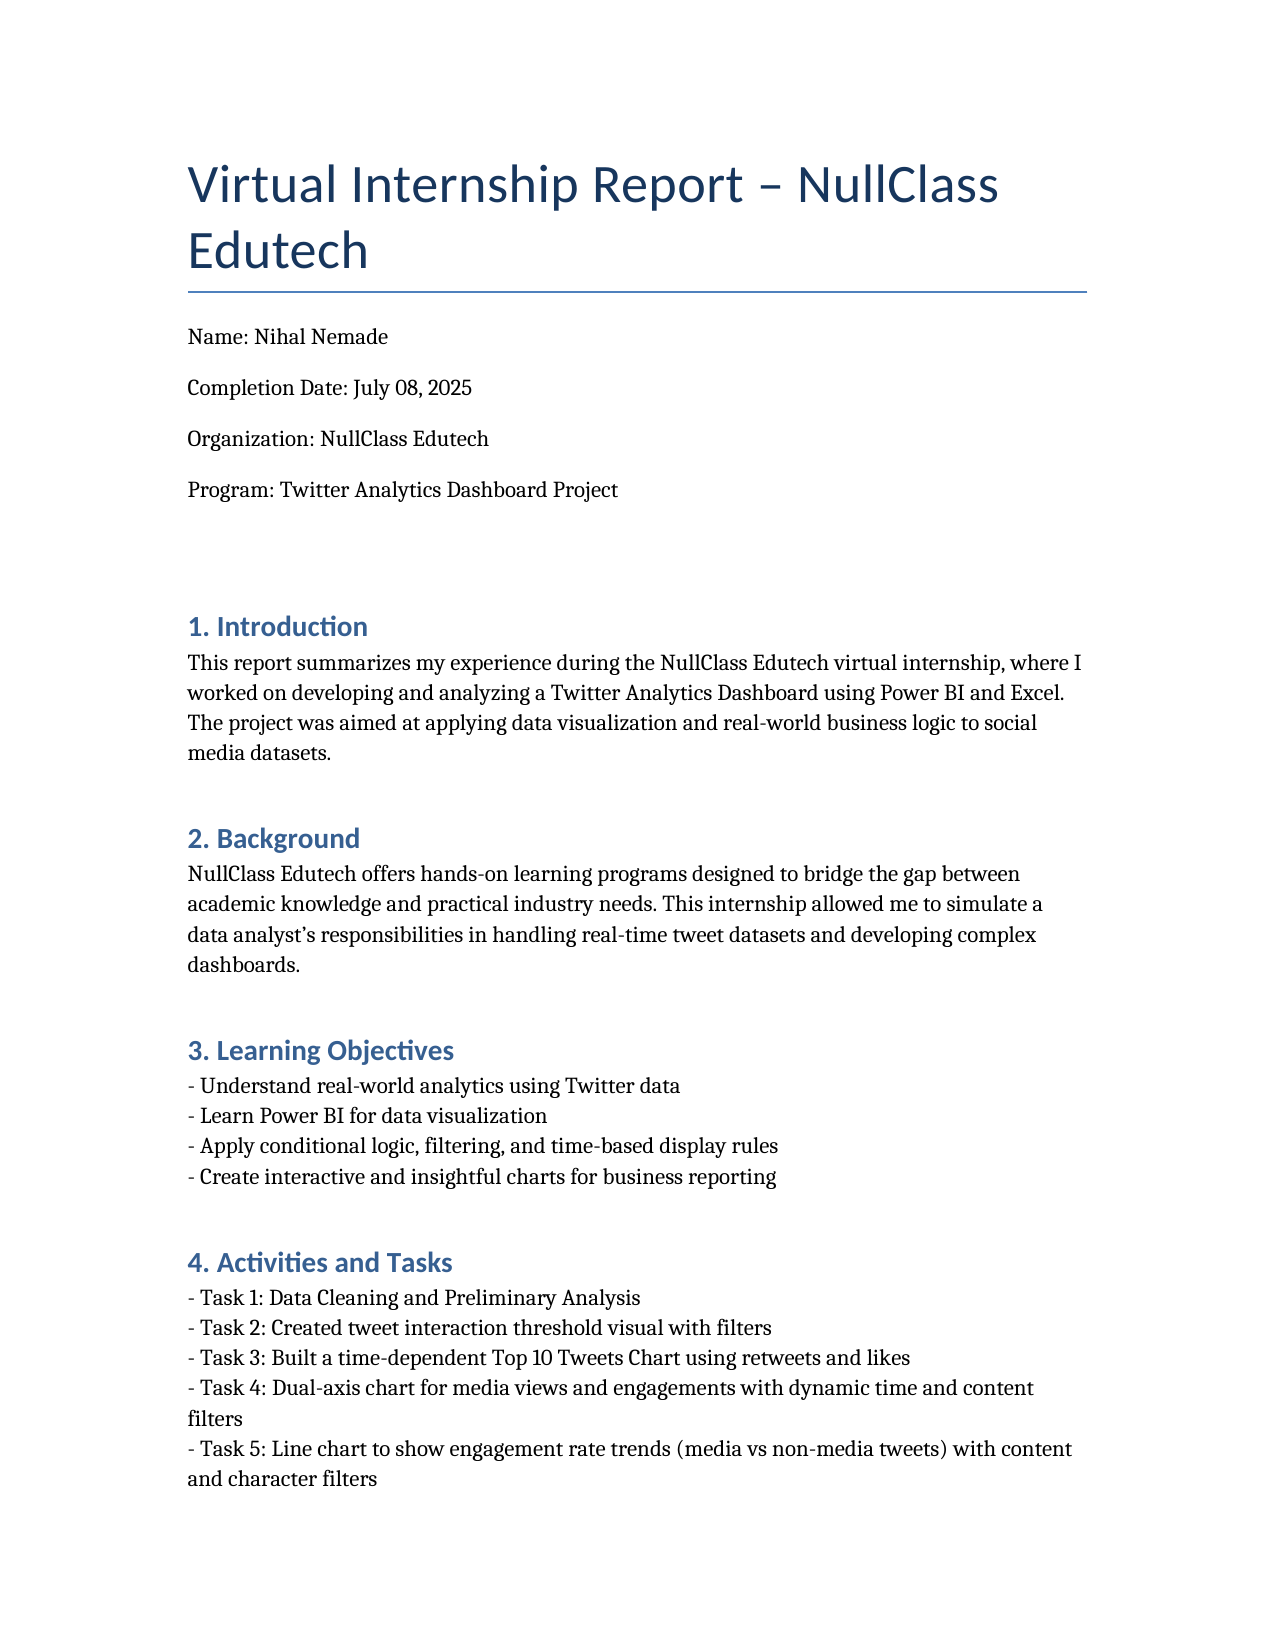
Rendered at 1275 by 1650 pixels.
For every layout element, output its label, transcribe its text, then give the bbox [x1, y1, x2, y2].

text - Task 1: Data Cleaning and Preliminary Analysis - Task 2: Created tweet interaction threshold visual with filters - Task 3: Built a time-dependent Top 10 Tweets Chart using retweets and likes - Task 4: Dual-axis chart for media views and engagements with dynamic time and content filters - Task 5: Line chart to show engagement rate trends (media vs non-media tweets) with content and character filters [187, 1284, 1087, 1492]
text Completion Date: July 08, 2025 [187, 375, 1087, 401]
subtitle 1. Introduction [187, 608, 1087, 644]
text Organization: NullClass Edutech [187, 426, 1087, 452]
subtitle 4. Activities and Tasks [187, 1244, 1087, 1279]
subtitle 2. Background [187, 820, 1087, 856]
text Name: Nihal Nemade [187, 324, 1087, 350]
text This report summarizes my experience during the NullClass Edutech virtual internship, where I worked on developing and analyzing a Twitter Analytics Dashboard using Power BI and Excel. The project was aimed at applying data visualization and real-world business logic to social media datasets. [187, 649, 1087, 766]
title Virtual Internship Report – NullClass Edutech [187, 150, 1087, 293]
text NullClass Edutech offers hands-on learning programs designed to bridge the gap between academic knowledge and practical industry needs. This internship allowed me to simulate a data analyst’s responsibilities in handling real-time tweet datasets and developing complex dashboards. [187, 861, 1087, 978]
subtitle 3. Learning Objectives [187, 1032, 1087, 1067]
text - Understand real-world analytics using Twitter data - Learn Power BI for data visualization - Apply conditional logic, filtering, and time-based display rules - Create interactive and insightful charts for business reporting [187, 1073, 1087, 1190]
text Program: Twitter Analytics Dashboard Project [187, 477, 1087, 503]
